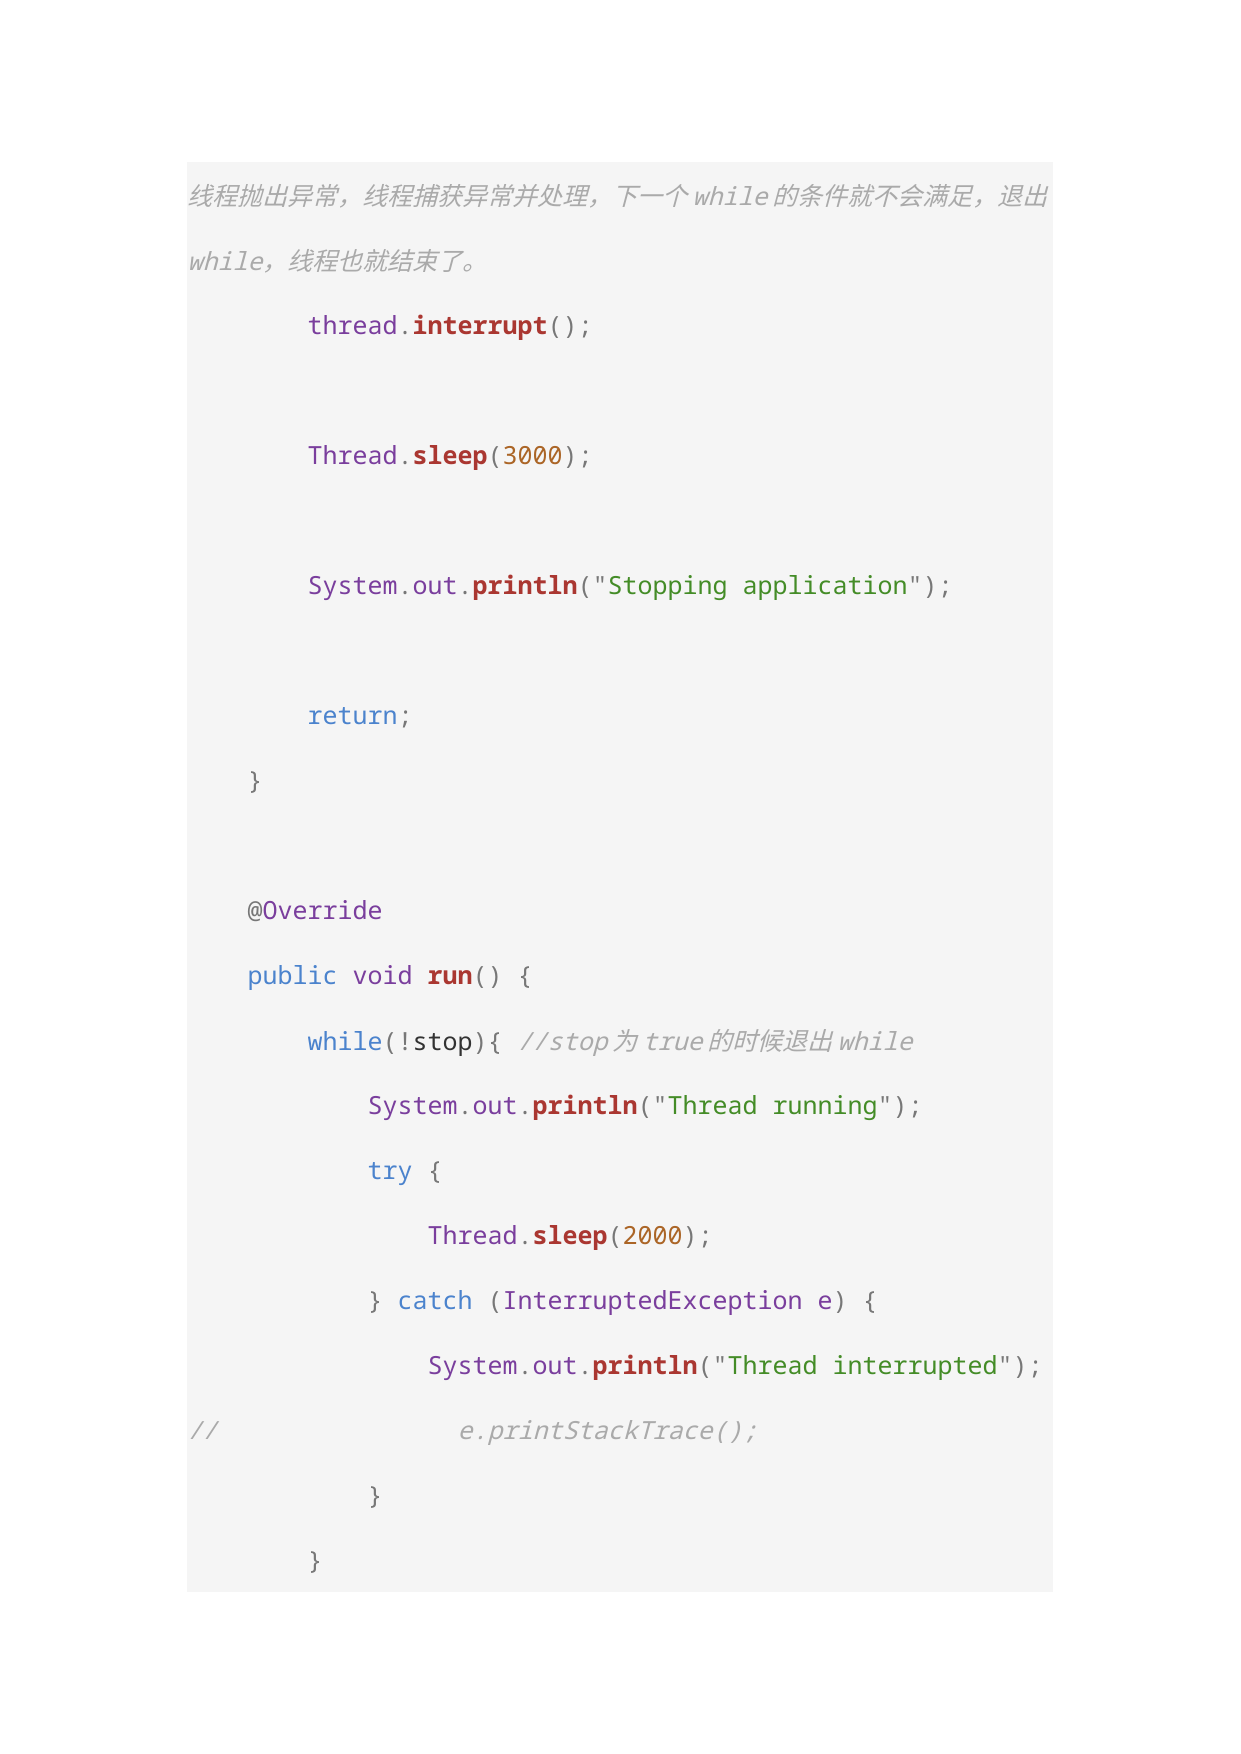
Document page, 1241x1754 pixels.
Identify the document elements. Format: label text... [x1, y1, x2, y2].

text } catch (InterruptedException e) { [187, 1267, 1053, 1332]
text Thread.sleep(2000); [187, 1202, 1053, 1267]
text } [187, 1527, 1053, 1592]
text Thread.sleep(3000); [187, 422, 1053, 487]
text } [187, 1462, 1053, 1527]
text try { [187, 1137, 1053, 1202]
text System.out.println("Stopping application"); [187, 552, 1053, 617]
text thread.interrupt(); [187, 292, 1053, 357]
text return; [187, 682, 1053, 747]
text @Override [187, 877, 1053, 942]
text System.out.println("Thread running"); [187, 1072, 1053, 1137]
text while(!stop){ //stop为true的时候退出while [187, 1007, 1053, 1072]
text // e.printStackTrace(); [187, 1397, 1053, 1462]
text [187, 162, 1053, 292]
text } [187, 747, 1053, 812]
text System.out.println("Thread interrupted"); [187, 1332, 1053, 1397]
text public void run() { [187, 942, 1053, 1007]
